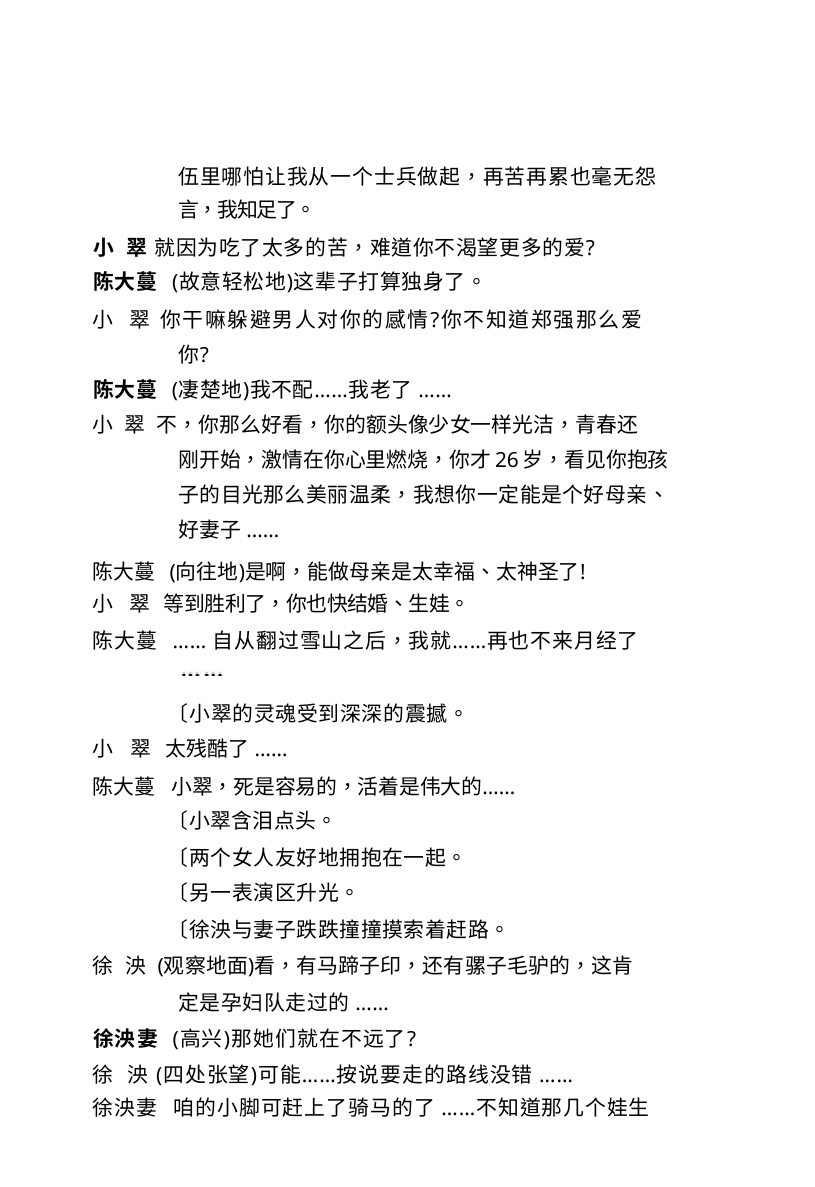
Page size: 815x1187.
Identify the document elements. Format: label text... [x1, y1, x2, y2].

text 定是孕妇队走过的 …… [178, 989, 692, 1016]
text 小 翠 不，你那么好看，你的额头像少女一样光洁，青春还 刚开始，激情在你心里燃烧，你才26岁，看见你抱孩 子的目光那么美丽温柔，我想你一定能是个好母亲、 好妻子 …… [93, 410, 670, 544]
text 小 翠 你干嘛躲避男人对你的感情?你不知道郑强那么爱 你? [93, 305, 660, 368]
text 徐 泱 (观察地面)看，有马蹄子印，还有骡子毛驴的，这肯 [93, 953, 692, 978]
text 陈大蔓 …… 自从翻过雪山之后，我就……再也不来月经了 [93, 628, 692, 654]
text 徐泱妻 (高兴)那她们就在不远了? [93, 1025, 692, 1051]
text 〔两个女人友好地拥抱在一起。 〔另一表演区升光。 [168, 843, 469, 906]
text 陈大蔓 (向往地)是啊，能做母亲是太幸福、太神圣了! 小 翠 等到胜利了，你也快结婚、生娃。 [93, 557, 604, 618]
text 〔徐泱与妻子跌跌撞撞摸索着赶路。 [168, 917, 692, 943]
text 徐泱妻 咱的小脚可赶上了骑马的了 ……不知道那几个娃生 [93, 1094, 692, 1120]
text 小 翠 就因为吃了太多的苦，难道你不渴望更多的爱? 陈大蔓 (故意轻松地)这辈子打算独身了。 [93, 233, 614, 295]
text 陈大蔓 小翠，死是容易的，活着是伟大的…… 〔小翠含泪点头。 [93, 772, 529, 835]
text 〔小翠的灵魂受到深深的震撼。 小 翠 太残酷了 …… [93, 699, 471, 762]
text 徐 泱 (四处张望)可能……按说要走的路线没错 …… [93, 1061, 692, 1087]
text 陈大蔓 (凄楚地)我不配……我老了 …… [93, 376, 692, 402]
text 伍里哪怕让我从一个士兵做起，再苦再累也毫无怨 言，我知足了。 [178, 162, 658, 223]
picture [180, 670, 223, 676]
